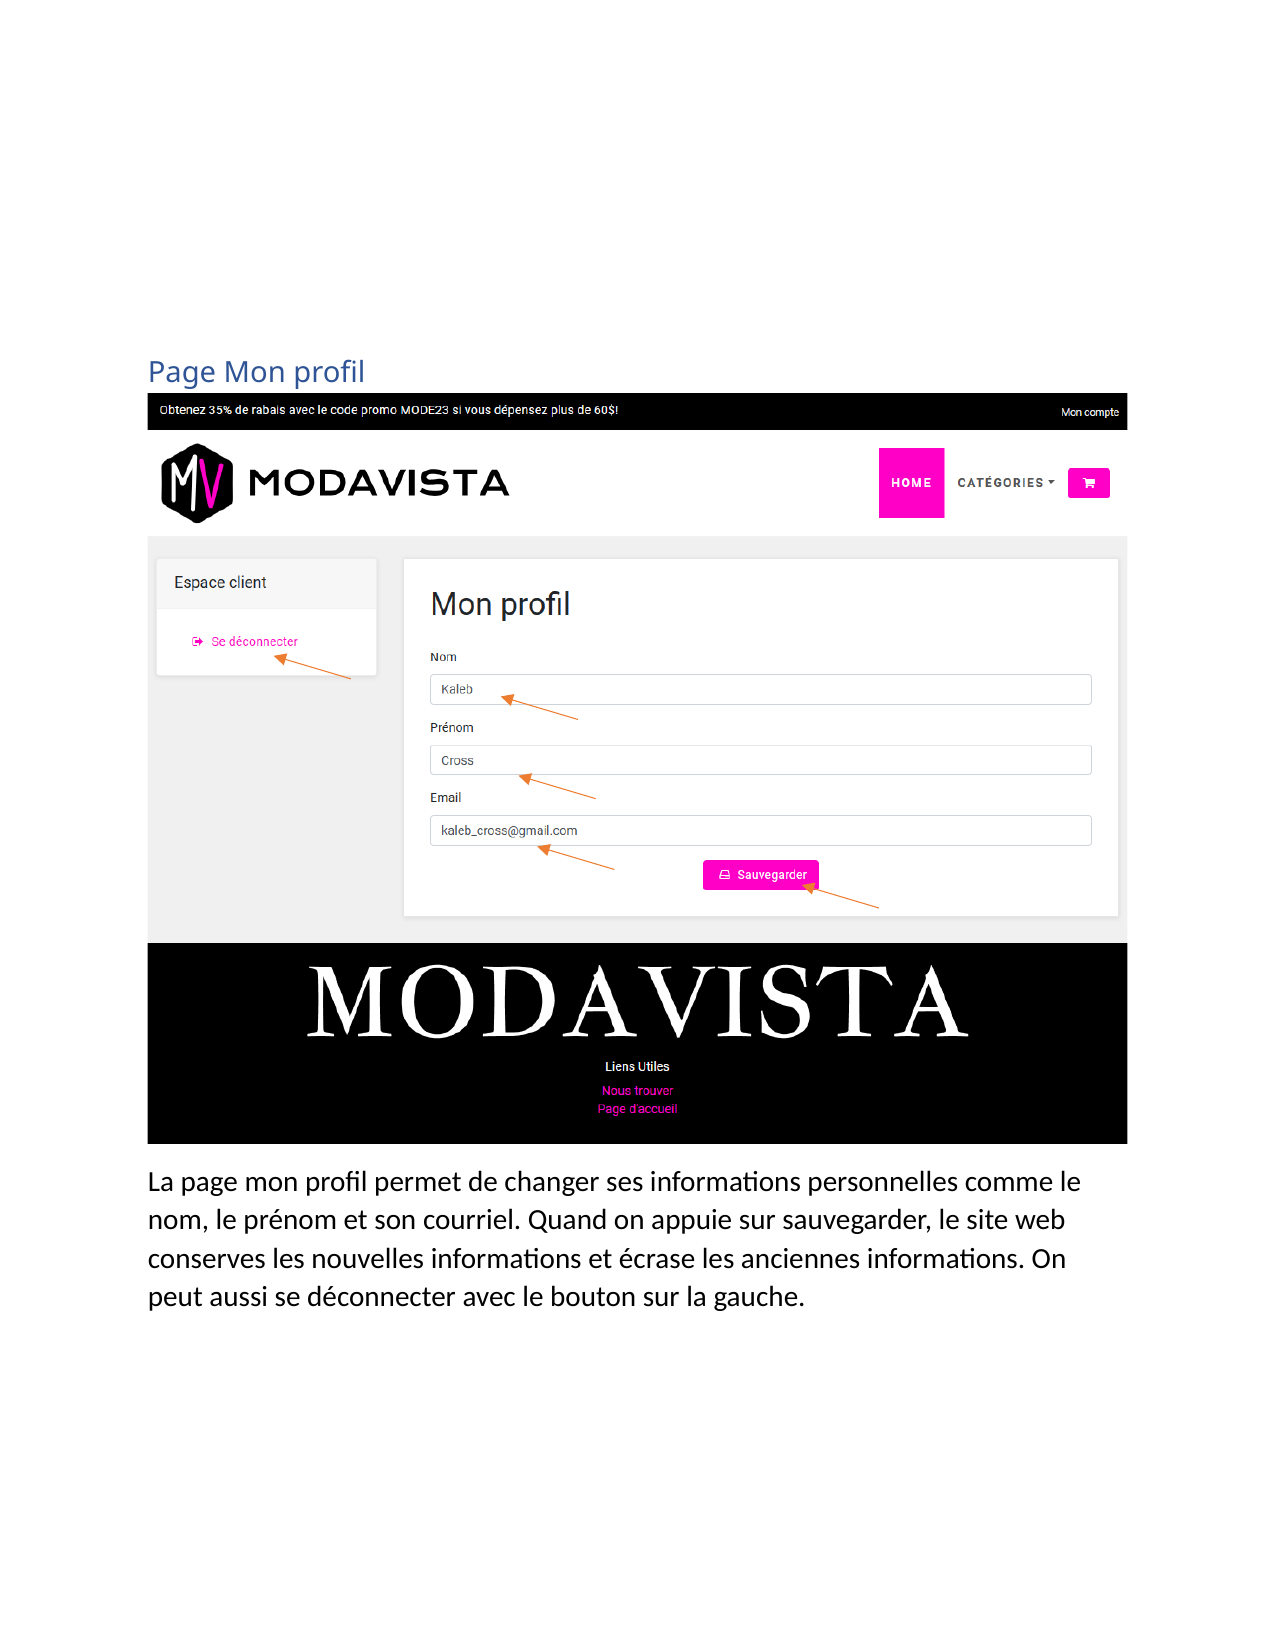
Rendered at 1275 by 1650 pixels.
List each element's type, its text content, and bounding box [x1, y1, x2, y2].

text La page mon profil permet de changer ses informations personnelles comme le nom, le prénom et son courriel. Quand on appuie sur sauvegarder, le site web conserves les nouvelles informations et écrase les anciennes informations. On peut aussi se déconnecter avec le bouton sur la gauche. [148, 1163, 1127, 1314]
picture [147, 393, 1128, 1144]
subtitle Page Mon profil [148, 351, 1127, 391]
